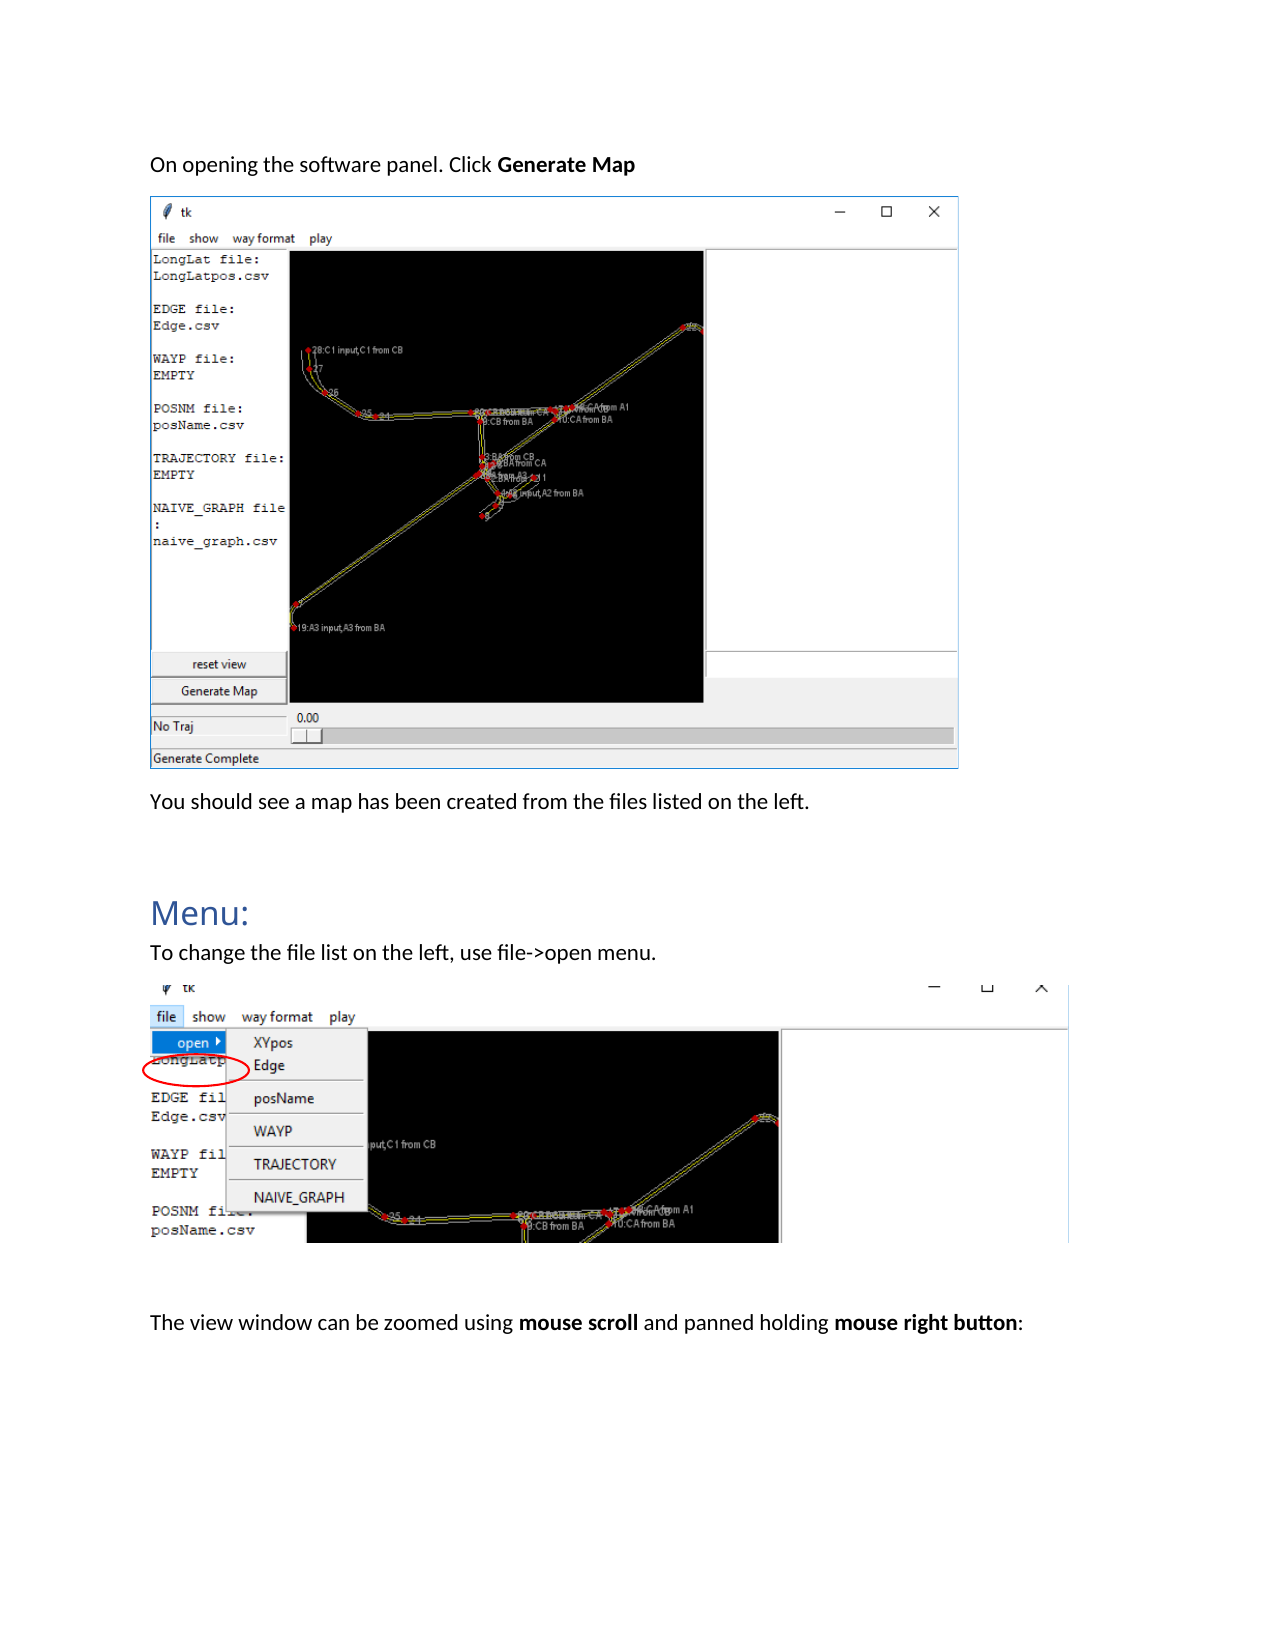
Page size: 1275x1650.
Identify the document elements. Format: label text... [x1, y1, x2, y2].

text To change the file list on the left, use file->open menu. [150, 938, 1125, 966]
text On opening the software panel. Click Generate Map [150, 150, 1125, 178]
subtitle Menu: [150, 889, 1125, 935]
picture [150, 196, 959, 769]
text The view window can be zoomed using mouse scroll and panned holding mouse right button: [150, 1308, 1125, 1336]
picture [150, 1056, 247, 1085]
picture [150, 985, 1069, 1243]
text You should see a map has been created from the files listed on the left. [150, 787, 1125, 815]
